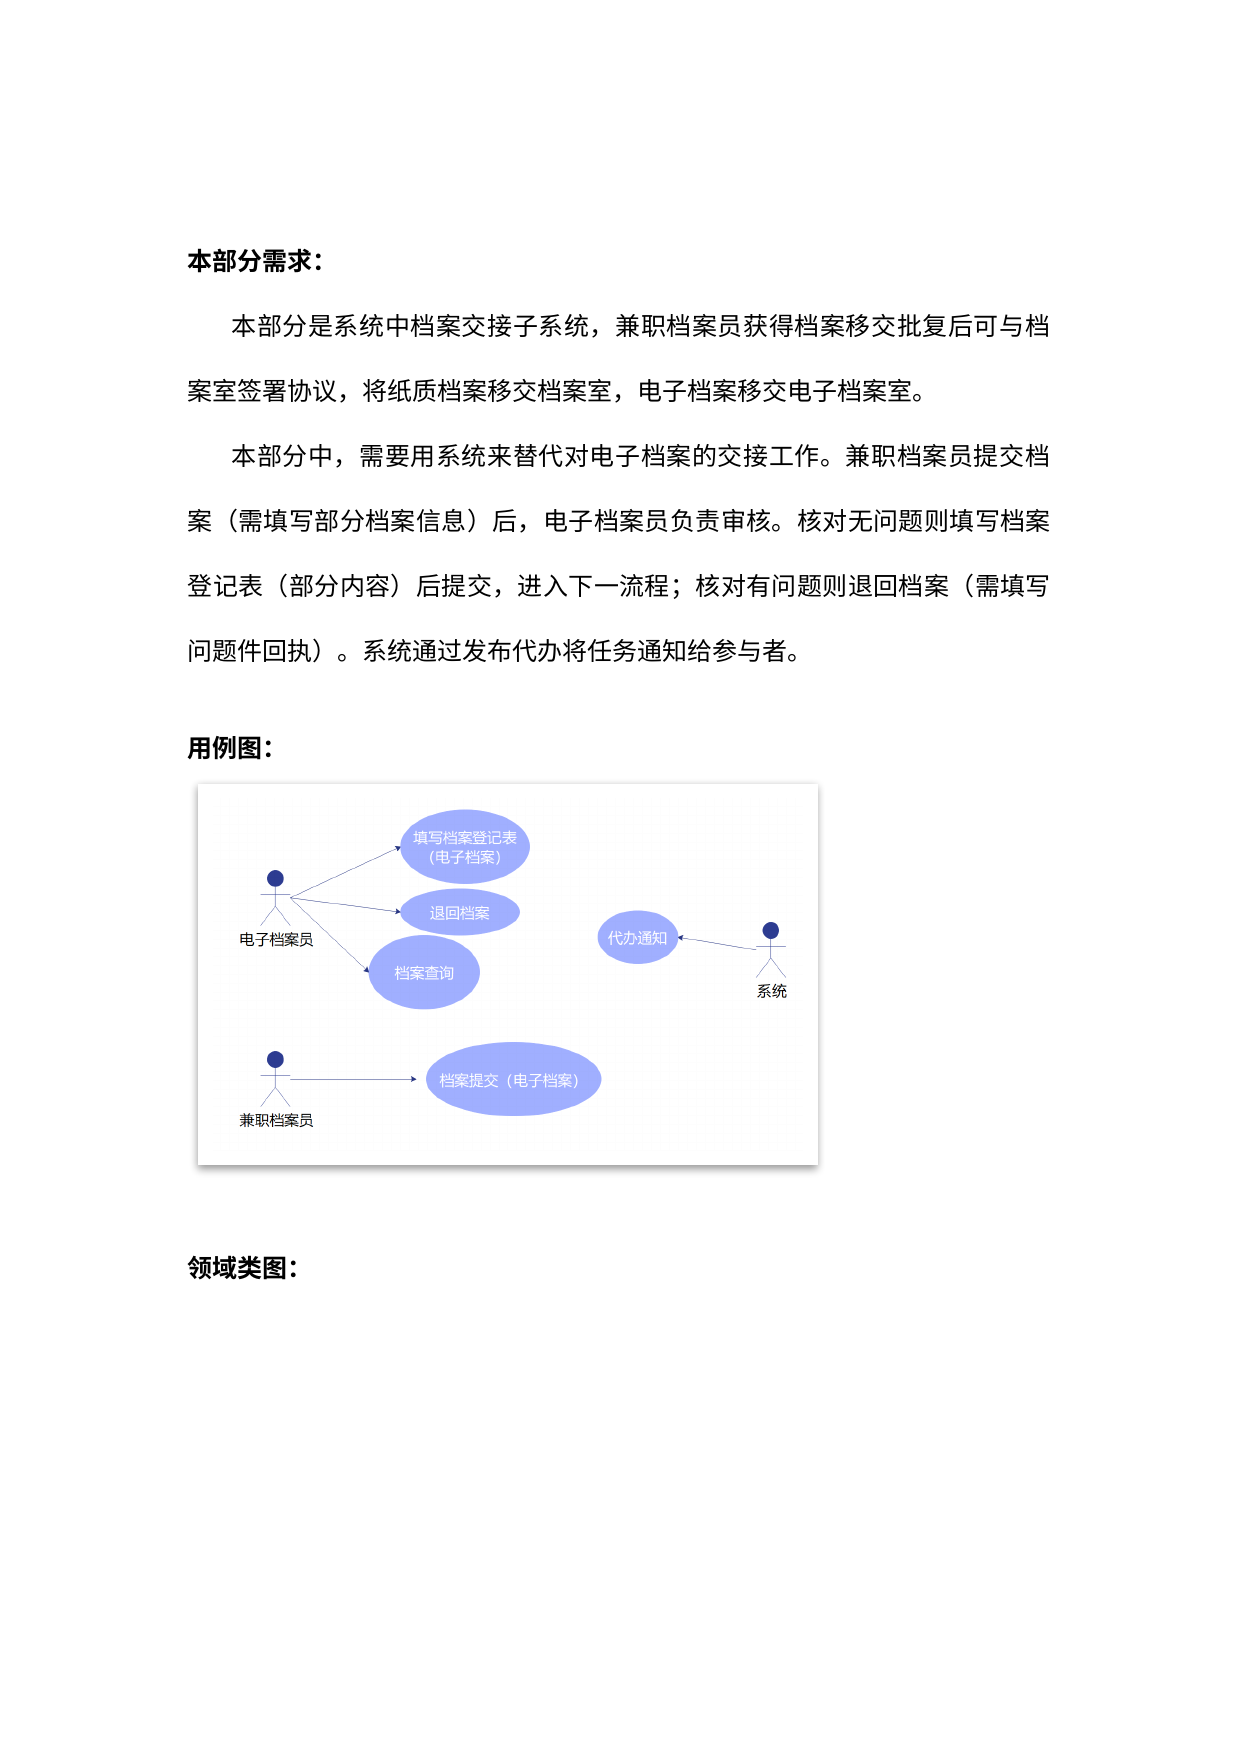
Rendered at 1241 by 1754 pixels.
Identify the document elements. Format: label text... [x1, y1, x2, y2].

text 本部分中，需要用系统来替代对电子档案的交接工作。兼职档案员提交档案（需填写部分档案信息）后，电子档案员负责审核。核对无问题则填写档案登记表（部分内容）后提交，进入下一流程；核对有问题则退回档案（需填写问题件回执）。系统通过发布代办将任务通知给参与者。 [187, 422, 1053, 682]
text 用例图： [187, 714, 1053, 779]
text 本部分需求： [187, 227, 1053, 292]
text 领域类图： [187, 1234, 1053, 1299]
text 本部分是系统中档案交接子系统，兼职档案员获得档案移交批复后可与档案室签署协议，将纸质档案移交档案室，电子档案移交电子档案室。 [187, 292, 1053, 422]
picture [213, 798, 803, 1151]
